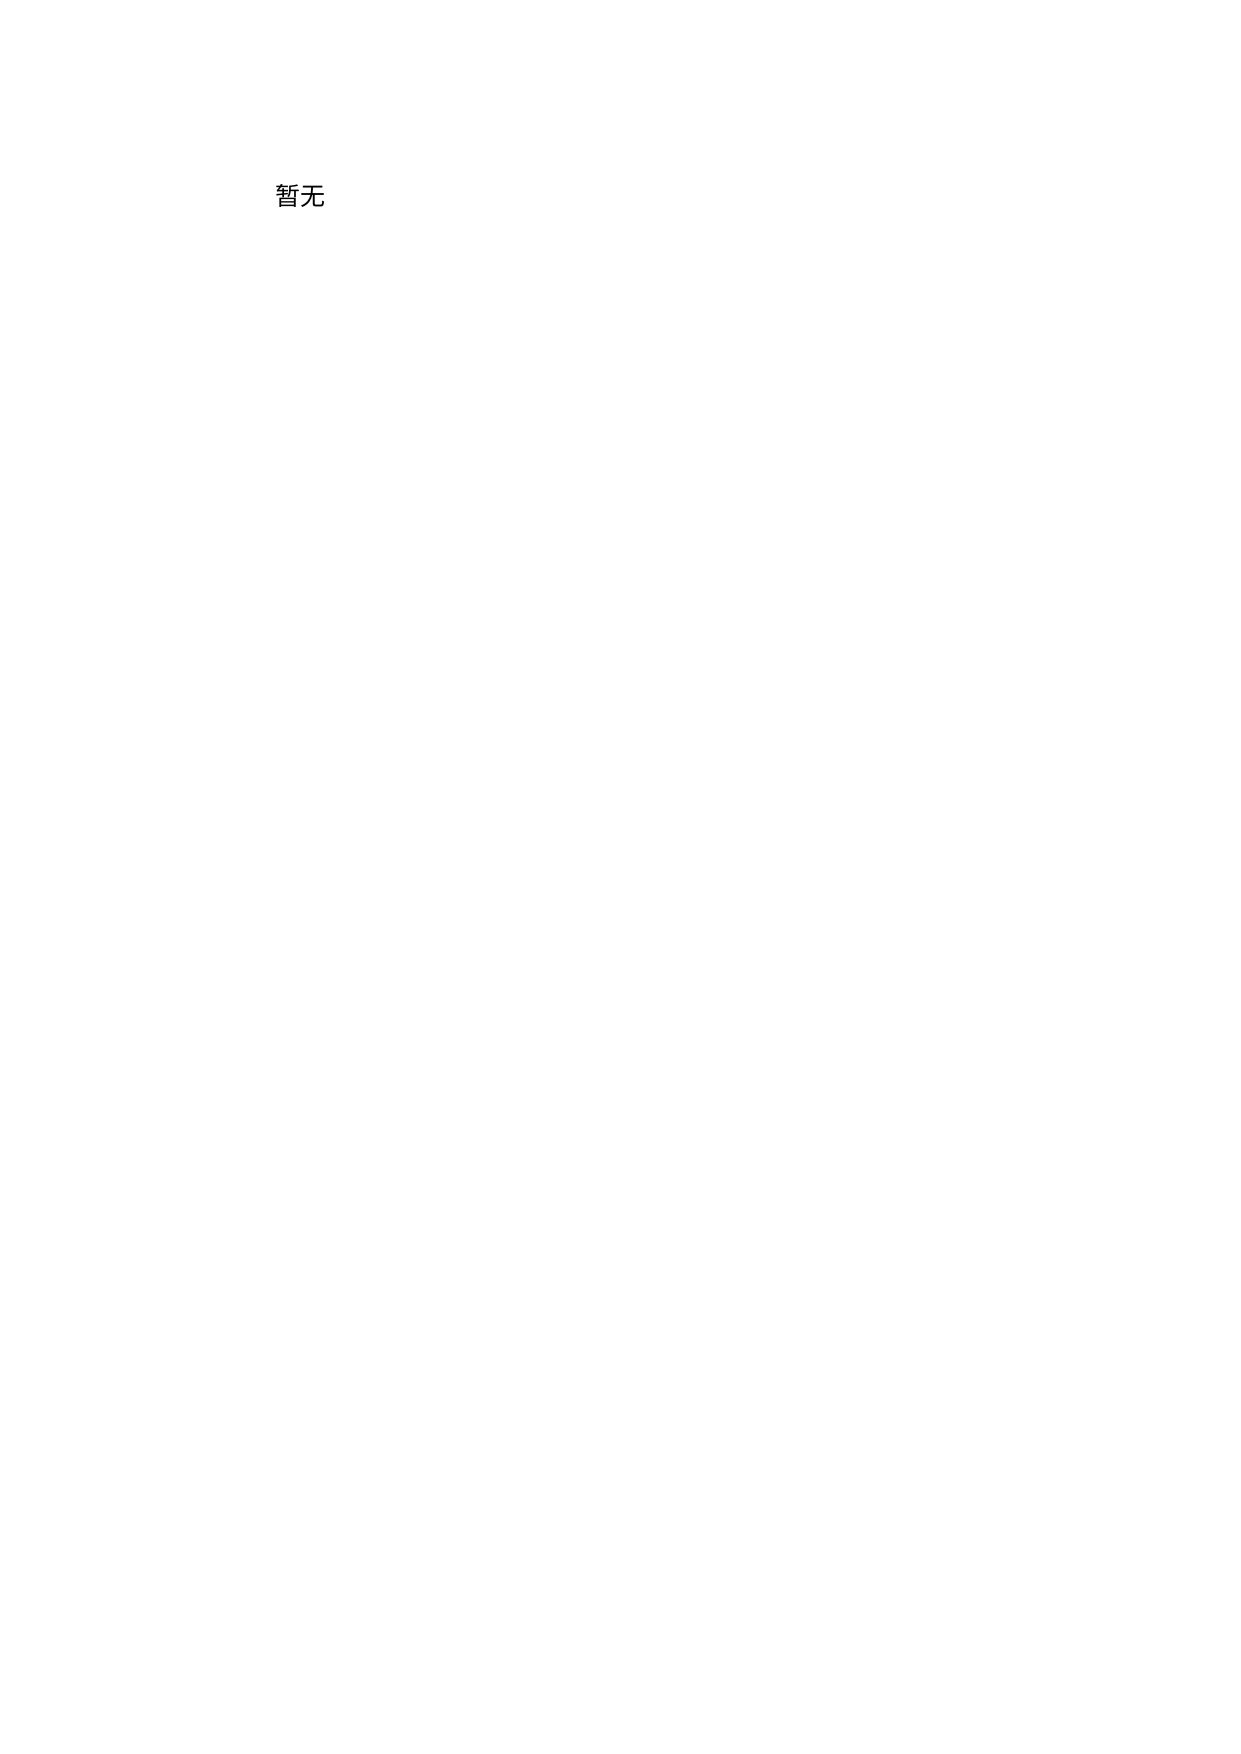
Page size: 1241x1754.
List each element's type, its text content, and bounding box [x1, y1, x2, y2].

list 暂无 [231, 162, 1053, 227]
